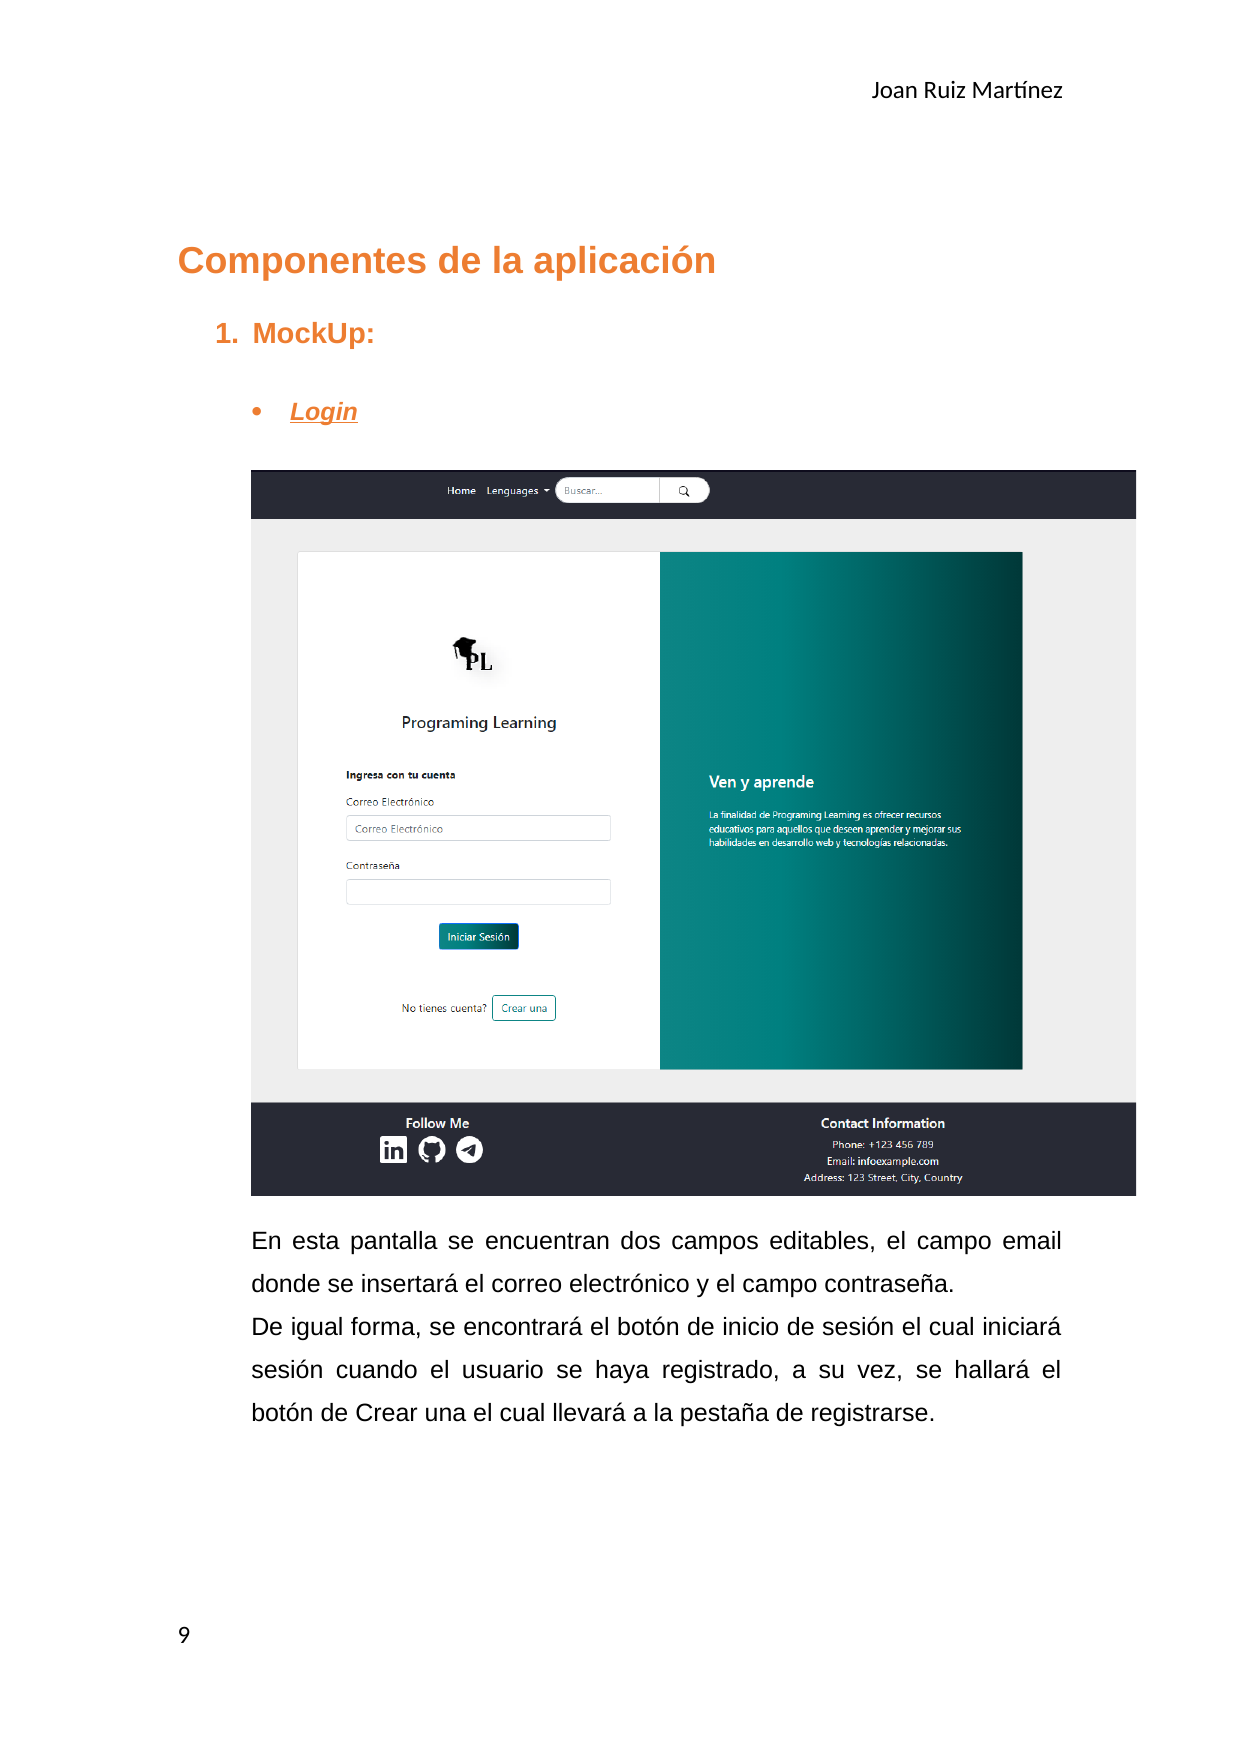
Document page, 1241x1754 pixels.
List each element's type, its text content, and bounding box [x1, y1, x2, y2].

picture [251, 470, 1137, 1196]
subtitle MockUp: [215, 316, 1063, 349]
text De igual forma, se encontrará el botón de inicio de sesión el cual iniciará sesión cuando el usuario se haya registrado, a su vez, se hallará el botón de Crear una el cual llevará a la pestaña de registrarse. [251, 1312, 1063, 1427]
subtitle Componentes de la aplicación [177, 238, 1063, 281]
text En esta pantalla se encuentran dos campos editables, el campo email donde se insertará el correo electrónico y el campo contraseña. [251, 1226, 1063, 1298]
subtitle Login [252, 397, 1063, 426]
